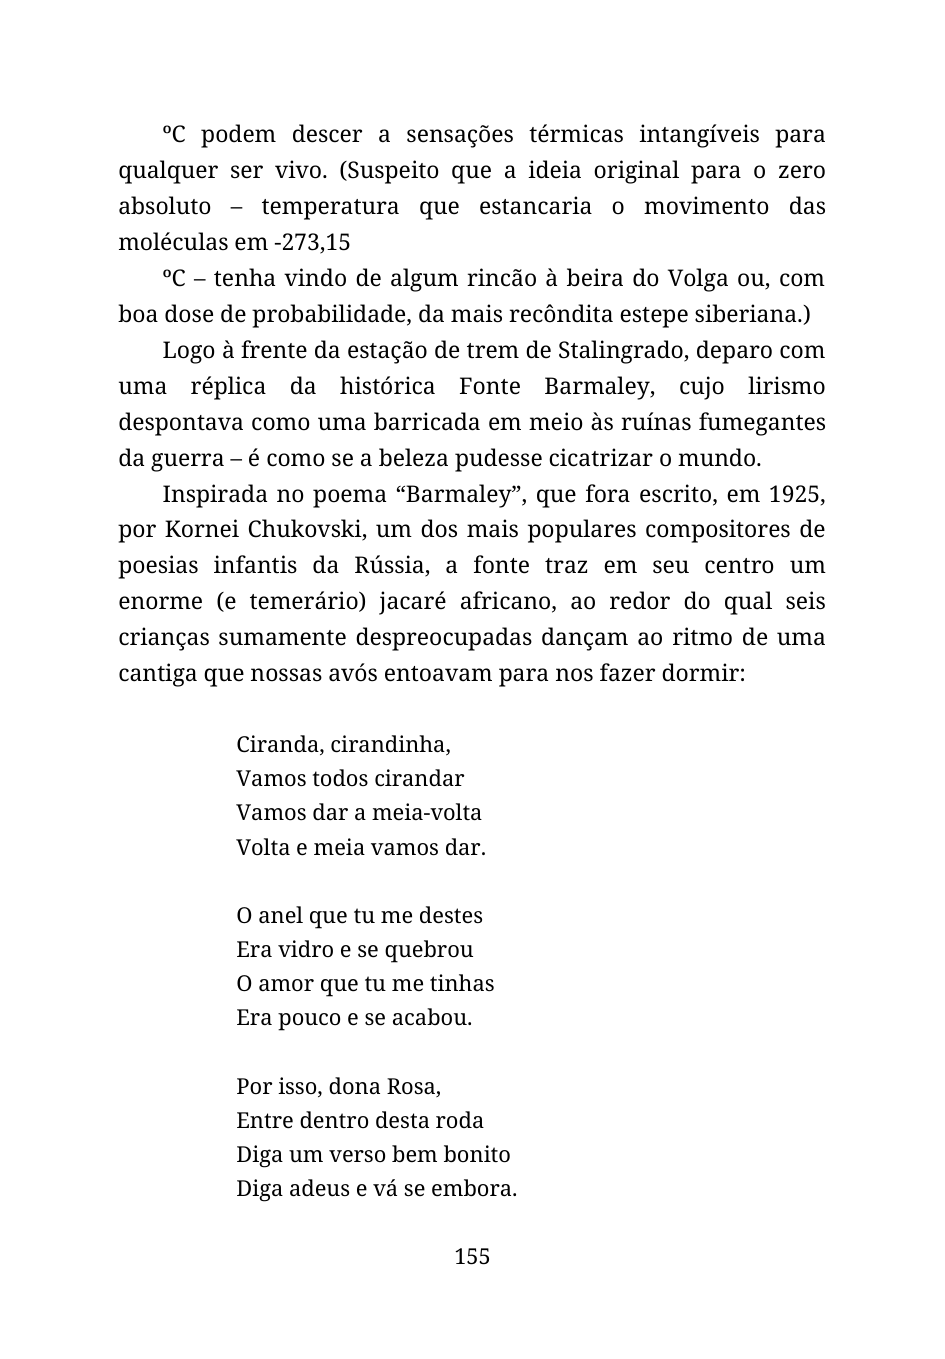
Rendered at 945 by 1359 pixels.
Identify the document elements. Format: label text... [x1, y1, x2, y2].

text Volta e meia vamos dar. [236, 832, 827, 861]
text ºC podem descer a sensações térmicas intangíveis para qualquer ser vivo. (Suspeito que a ideia original para o zero absoluto – temperatura que estancaria o movimento das moléculas em -273,15 [118, 118, 827, 257]
text Diga adeus e vá se embora. [236, 1173, 827, 1203]
text Entre dentro desta roda [236, 1105, 827, 1135]
text Era pouco e se acabou. [236, 1002, 827, 1032]
text O amor que tu me tinhas [236, 968, 827, 998]
text Era vidro e se quebrou [236, 934, 827, 964]
text Vamos dar a meia-volta [236, 797, 827, 827]
text Logo à frente da estação de trem de Stalingrado, deparo com uma réplica da histórica Fonte Barmaley, cujo lirismo despontava como uma barricada em meio às ruínas fumegantes da guerra – é como se a beleza pudesse cicatrizar o mundo. [118, 334, 827, 473]
text O anel que tu me destes [236, 900, 827, 930]
text Ciranda, cirandinha, [236, 729, 827, 759]
text Inspirada no poema “Barmaley”, que fora escrito, em 1925, por Kornei Chukovski, um dos mais populares compositores de poesias infantis da Rússia, a fonte traz em seu centro um enorme (e temerário) jacaré africano, ao redor do qual seis crianças sumamente despreocupadas dançam ao ritmo de uma cantiga que nossas avós entoavam para nos fazer dormir: [118, 477, 827, 688]
text Por isso, dona Rosa, [236, 1071, 827, 1101]
text Vamos todos cirandar [236, 763, 827, 793]
text ºC – tenha vindo de algum rincão à beira do Volga ou, com boa dose de probabilidade, da mais recôndita estepe siberiana.) [118, 262, 827, 329]
text Diga um verso bem bonito [236, 1139, 827, 1169]
